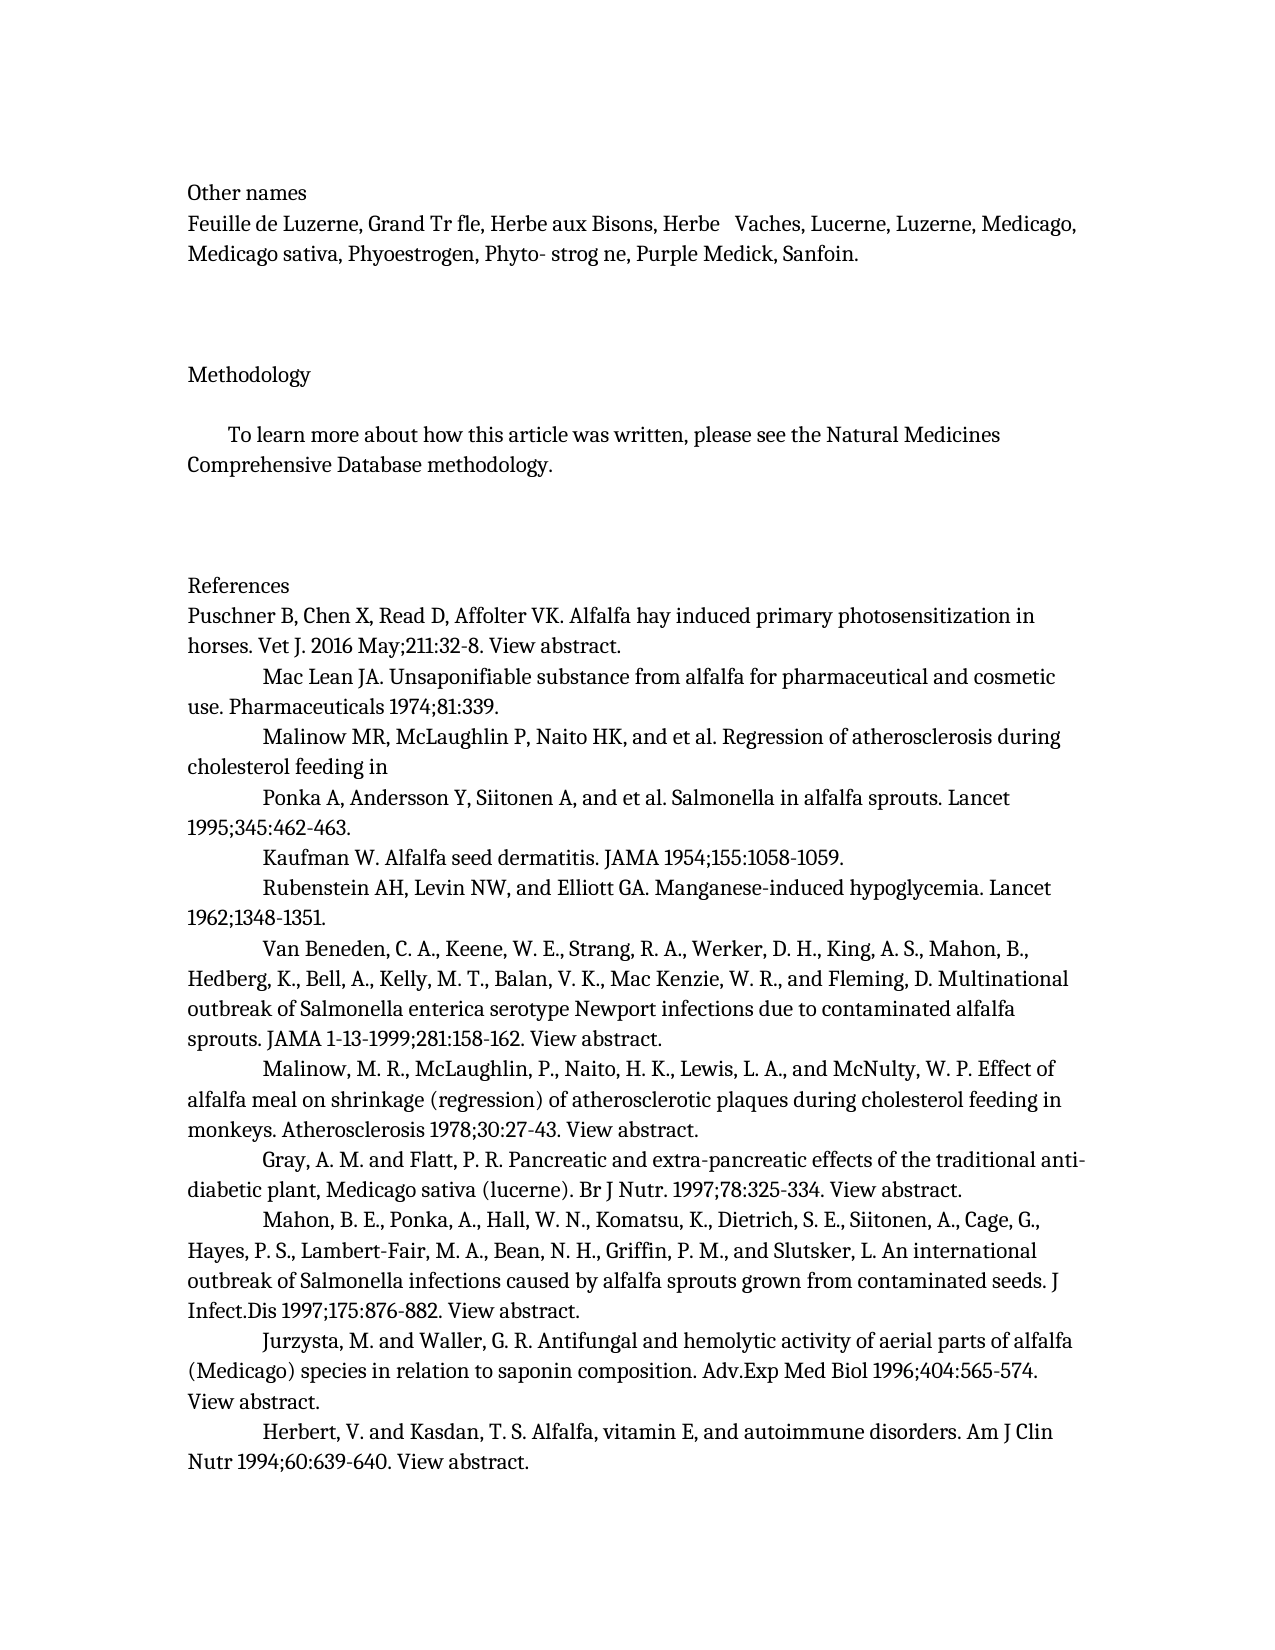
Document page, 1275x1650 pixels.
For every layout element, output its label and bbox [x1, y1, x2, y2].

text [187, 150, 1087, 1475]
